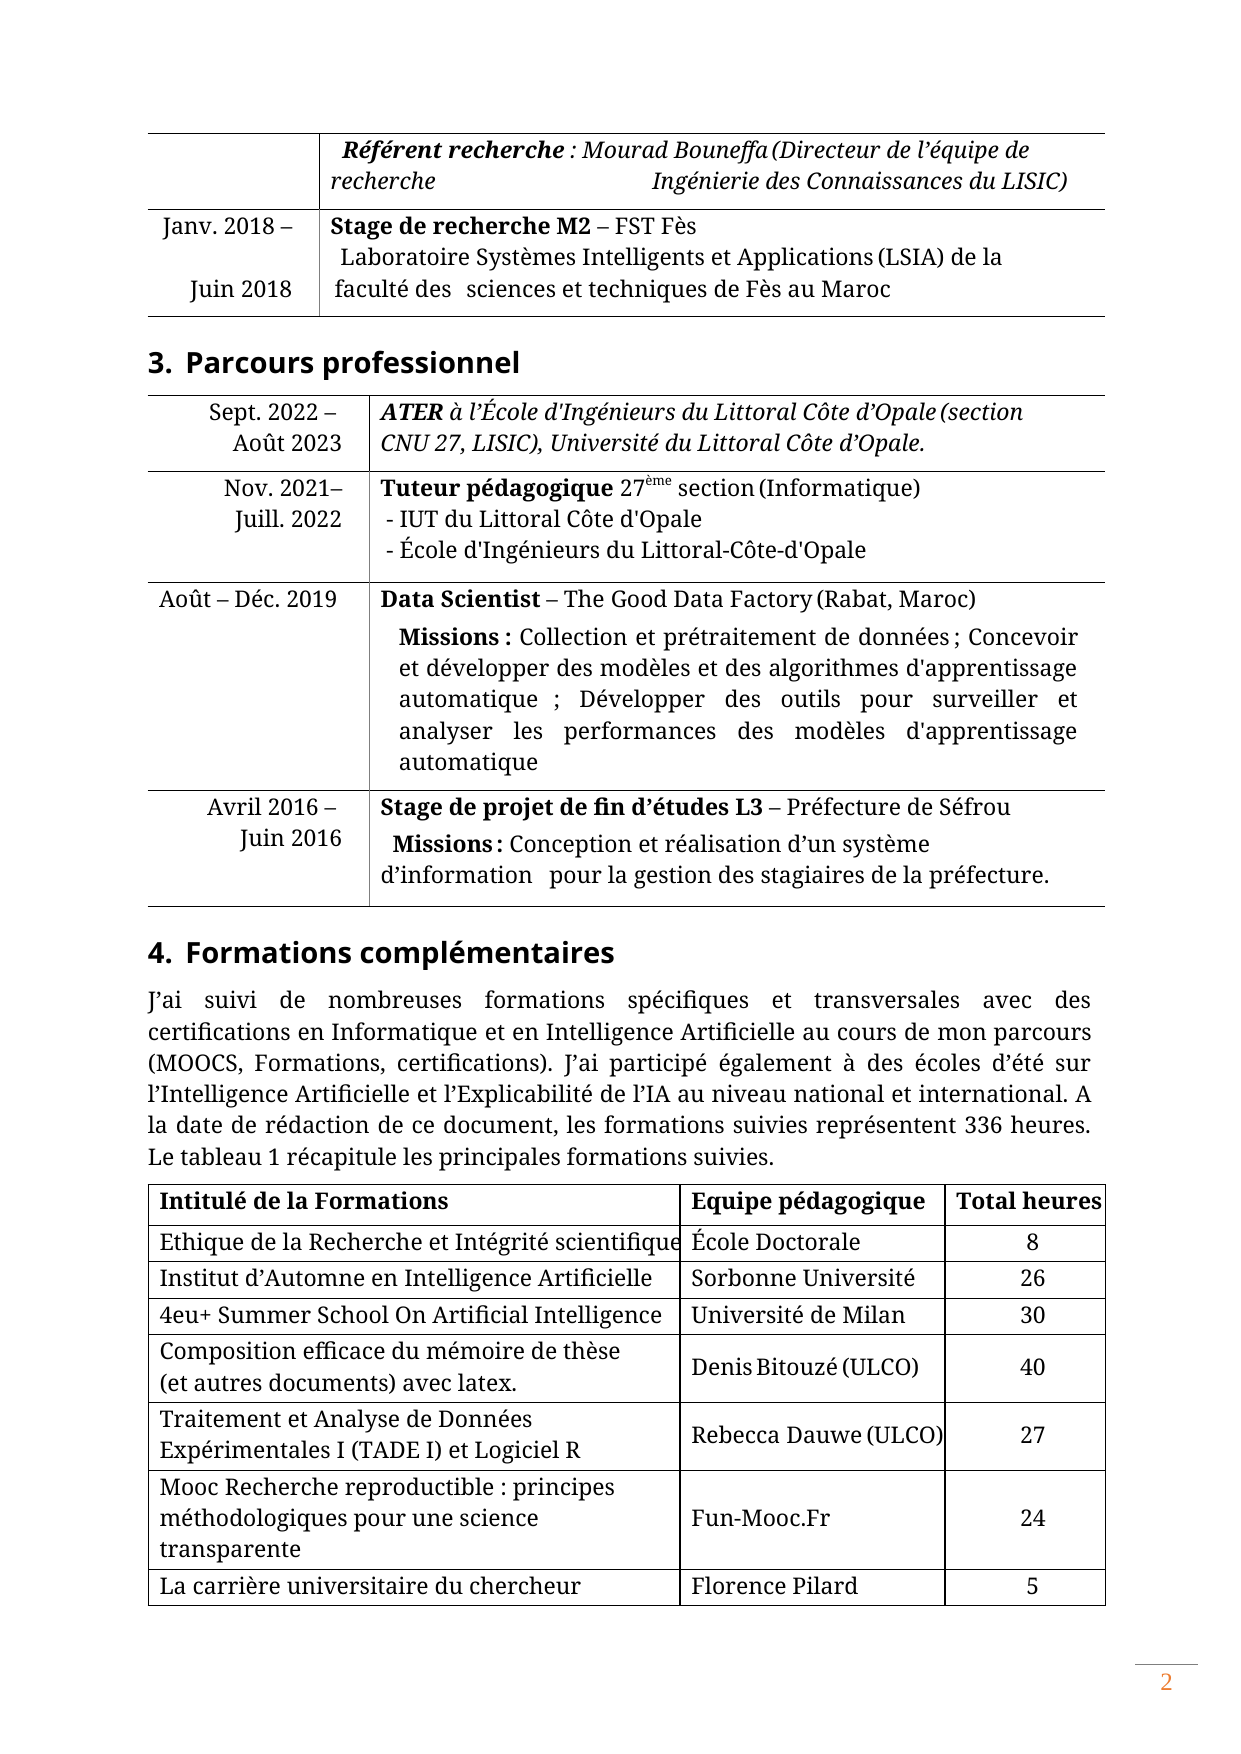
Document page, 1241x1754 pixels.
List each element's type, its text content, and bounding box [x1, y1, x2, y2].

table_cell Janv. 2018 – Juin 2018 [148, 210, 319, 316]
table_cell Mooc Recherche reproductible : principes méthodologiques pour une science transparente [149, 1471, 679, 1568]
text J’ai suivi de nombreuses formations spécifiques et transversales avec des certifications en Informatique et en Intelligence Artificielle au cours de mon parcours (MOOCS, Formations, certifications). J’ai participé également à des écoles d’été sur l’Intelligence Artificielle et l’Explicabilité de l’IA au niveau national et international. A la date de rédaction de ce document, les formations suivies représentent 336 heures. Le tableau 1 récapitule les principales formations suivies. [148, 984, 1093, 1172]
table_cell Université de Milan [681, 1299, 944, 1334]
table_cell Composition efficace du mémoire de thèse (et autres documents) avec latex. [149, 1335, 679, 1402]
table_cell Traitement et Analyse de Données Expérimentales I (TADE I) et Logiciel R [149, 1403, 679, 1469]
table_cell Fun-Mooc.Fr [681, 1471, 944, 1568]
table_cell 5 [946, 1570, 1105, 1605]
table_cell 4eu+ Summer School On Artificial Intelligence [149, 1299, 679, 1334]
table_cell Août – Déc. 2019 [148, 583, 369, 789]
table_header Sept. 2022 – Août 2023 [148, 396, 369, 471]
table_cell 24 [946, 1471, 1105, 1568]
table_cell Florence Pilard [681, 1570, 944, 1605]
table_cell Data Scientist – The Good Data Factory (Rabat, Maroc) Missions : Collection et prétraitement de données ; Concevoir et développer des modèles et des algorithmes d'apprentissage automatique ; Développer des outils pour surveiller et analyser les performances des modèles d'apprentissage automatique [370, 583, 1105, 789]
table_cell 8 [946, 1226, 1105, 1261]
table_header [148, 134, 319, 209]
table_cell Rebecca Dauwe (ULCO) [681, 1403, 944, 1469]
table_header Intitulé de la Formations [149, 1185, 679, 1225]
table_cell École Doctorale [681, 1226, 944, 1261]
table_cell Avril 2016 – Juin 2016 [148, 791, 369, 906]
table_cell Nov. 2021– Juill. 2022 [148, 472, 369, 582]
table_cell Denis Bitouzé (ULCO) [681, 1335, 944, 1402]
table_cell Ethique de la Recherche et Intégrité scientifique [149, 1226, 679, 1261]
table_cell Tuteur pédagogique 27ème section (Informatique) - IUT du Littoral Côte d'Opale - École d'Ingénieurs du Littoral-Côte-d'Opale [370, 472, 1105, 582]
table_cell 40 [946, 1335, 1105, 1402]
table_cell Stage de recherche M2 – FST Fès Laboratoire Systèmes Intelligents et Applications (LSIA) de la faculté des _sciences et techniques de Fès au Maroc [320, 210, 1105, 316]
table_cell 30 [946, 1299, 1105, 1334]
table_cell 27 [946, 1403, 1105, 1469]
table_header ATER à l’École d'Ingénieurs du Littoral Côte d’Opale (section CNU 27, LISIC), Université du Littoral Côte d’Opale. [370, 396, 1105, 471]
table_header Total heures [946, 1185, 1105, 1225]
table_cell Stage de projet de fin d’études L3 – Préfecture de Séfrou Missions : Conception et réalisation d’un système d’information _pour la gestion des stagiaires de la préfecture. [370, 791, 1105, 906]
subtitle Parcours professionnel [148, 342, 1093, 382]
table_cell Institut d’Automne en Intelligence Artificielle [149, 1262, 679, 1298]
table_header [320, 134, 1105, 209]
subtitle Formations complémentaires [148, 932, 1093, 972]
table_cell 26 [946, 1262, 1105, 1298]
table_cell La carrière universitaire du chercheur [149, 1570, 679, 1605]
table_header Equipe pédagogique [681, 1185, 944, 1225]
table_cell Sorbonne Université [681, 1262, 944, 1298]
